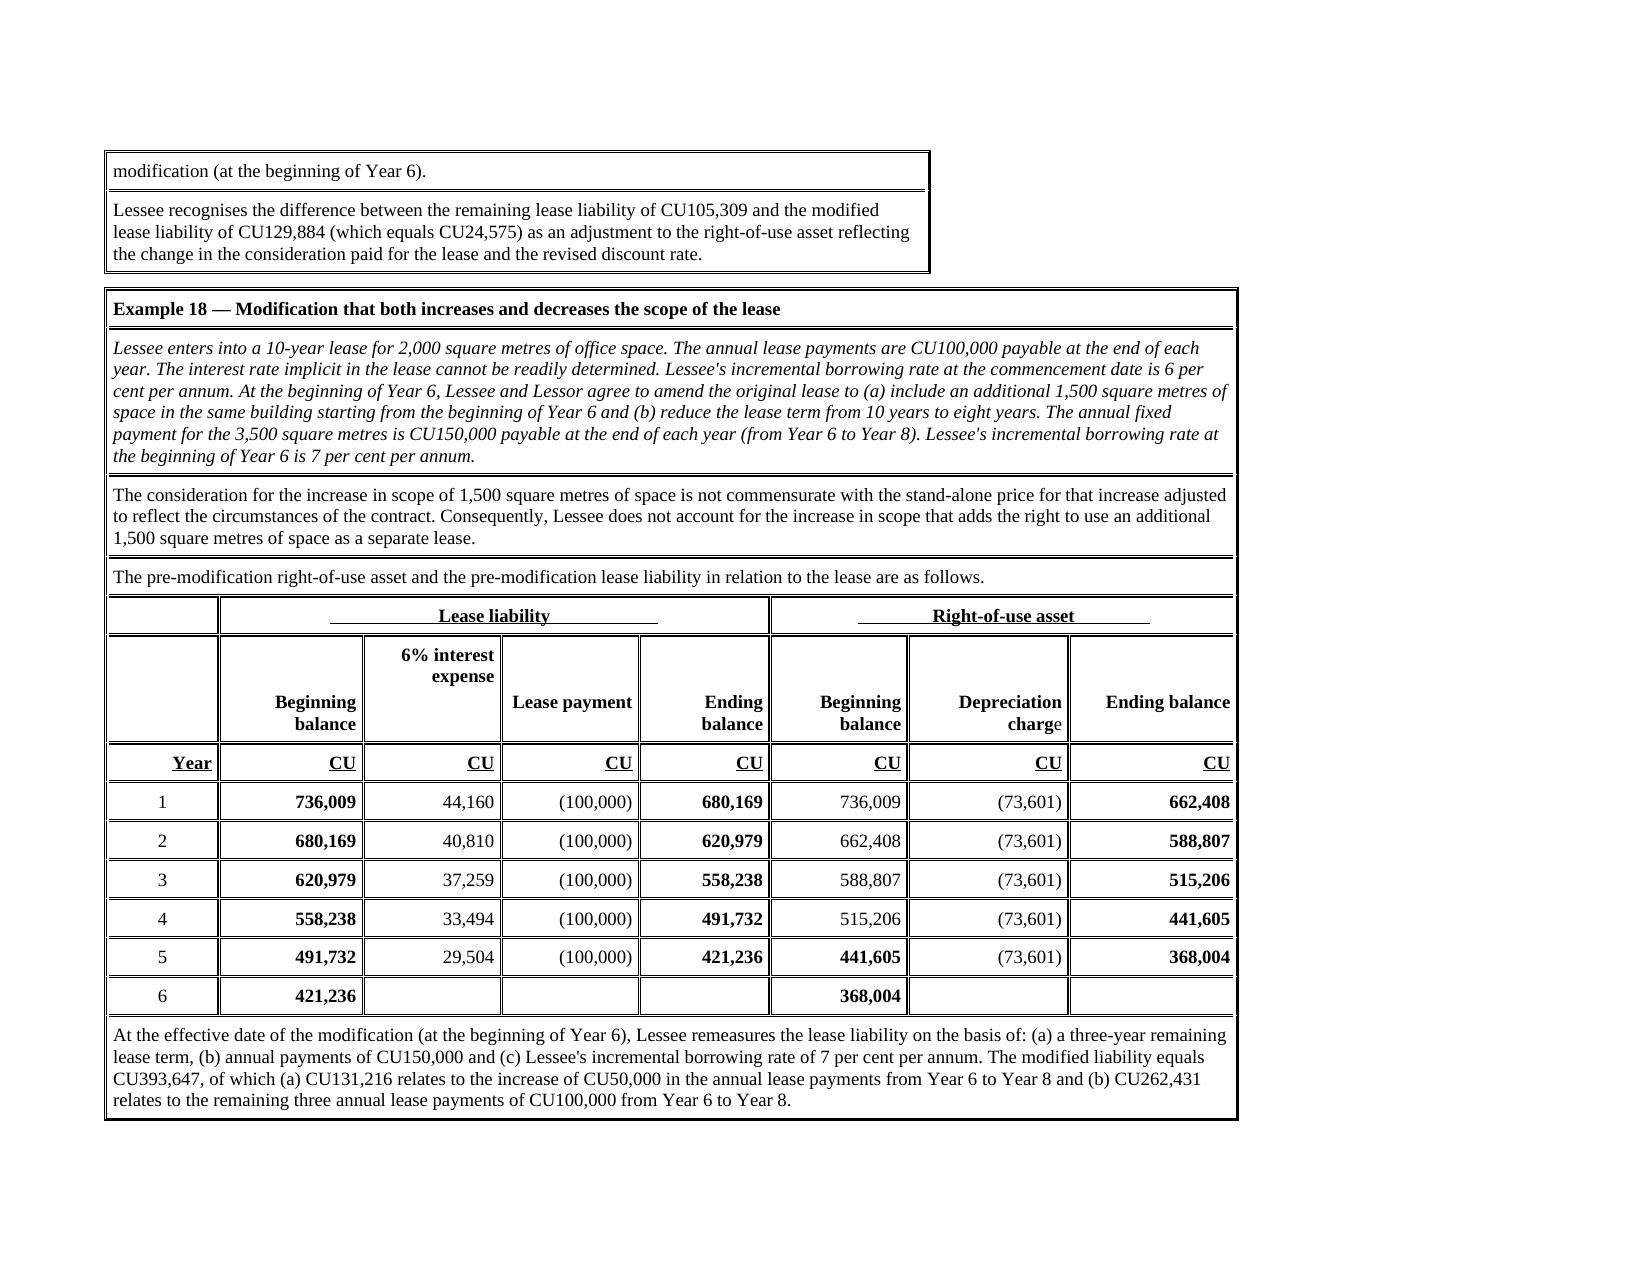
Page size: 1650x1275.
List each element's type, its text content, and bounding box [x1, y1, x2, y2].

table_cell [503, 978, 638, 1014]
table_cell 3 [107, 858, 218, 897]
table_cell CU [365, 745, 500, 780]
table_cell (73,601) [910, 939, 1067, 975]
table_cell 588,807 [1071, 819, 1236, 858]
table_cell Beginning balance [772, 637, 906, 741]
table_cell Lease liability [221, 598, 768, 633]
table_cell 736,009 [221, 783, 362, 819]
table_cell CU [910, 745, 1067, 780]
table_cell (73,601) [910, 900, 1067, 936]
table_cell 558,238 [641, 861, 768, 897]
table_cell Right-of-use asset [770, 594, 1237, 633]
table_cell 1 [107, 780, 218, 819]
table_cell (100,000) [503, 822, 638, 858]
table_cell 44,160 [365, 783, 500, 819]
table_cell Ending balance [1069, 633, 1237, 741]
table_cell 588,807 [772, 861, 906, 897]
table_cell 368,004 [1071, 936, 1236, 975]
table_cell 491,732 [641, 900, 768, 936]
table_header Example 18 — Modification that both increases and decreases the scope of the lease [107, 291, 1236, 326]
table_cell 6% interest expense [365, 637, 500, 741]
table_cell CU [221, 745, 362, 780]
table_cell 558,238 [221, 900, 362, 936]
table_cell (100,000) [503, 939, 638, 975]
table_cell Depreciation charge [910, 637, 1067, 741]
table_cell 2 [107, 819, 218, 858]
table_cell [910, 978, 1067, 1014]
table_cell [106, 633, 219, 741]
table_cell 40,810 [365, 822, 500, 858]
table_cell 515,206 [772, 900, 906, 936]
table_cell 421,236 [641, 939, 768, 975]
table_cell 515,206 [1071, 858, 1236, 897]
table_cell (100,000) [503, 861, 638, 897]
table_cell (73,601) [910, 783, 1067, 819]
table_cell 680,169 [221, 822, 362, 858]
table_cell 736,009 [772, 783, 906, 819]
table_cell [365, 978, 500, 1014]
table_cell 33,494 [365, 900, 500, 936]
table_cell 680,169 [641, 783, 768, 819]
table_cell 620,979 [221, 861, 362, 897]
table_cell 441,605 [1071, 897, 1236, 936]
table_cell [1071, 975, 1236, 1014]
table_cell 441,605 [772, 939, 906, 975]
table_cell (100,000) [503, 783, 638, 819]
table_cell 37,259 [365, 861, 500, 897]
table_cell 6 [107, 975, 218, 1014]
table_cell 620,979 [641, 822, 768, 858]
table_cell Beginning balance [221, 637, 362, 741]
table_cell [641, 978, 768, 1014]
table_cell 368,004 [772, 978, 906, 1014]
table_cell 491,732 [221, 939, 362, 975]
table_cell (100,000) [503, 900, 638, 936]
table_cell Year [107, 741, 218, 780]
table_cell 29,504 [365, 939, 500, 975]
table_cell The pre-modification right-of-use asset and the pre-modification lease liability in relation to the lease are as follows. [106, 555, 1237, 594]
table_cell The consideration for the increase in scope of 1,500 square metres of space is not commensurate with the stand-alone price for that increase adjusted to reflect the circumstances of the contract. Consequently, Lessee does not account for the increase in scope that adds the right to use an additional 1,500 square metres of space as a separate lease. [106, 473, 1237, 555]
table_cell CU [503, 745, 638, 780]
table_cell Lease payment [503, 637, 638, 741]
table_cell 421,236 [221, 978, 362, 1014]
table_cell Ending balance [641, 637, 768, 741]
table_cell CU [1071, 741, 1236, 780]
table_cell At the effective date of the modification (at the beginning of Year 6), Lessee remeasures the lease liability on the basis of: (a) a three-year remaining lease term, (b) annual payments of CU150,000 and (c) Lessee's incremental borrowing rate of 7 per cent per annum. The modified liability equals CU393,647, of which (a) CU131,216 relates to the increase of CU50,000 in the annual lease payments from Year 6 to Year 8 and (b) CU262,431 relates to the remaining three annual lease payments of CU100,000 from Year 6 to Year 8. [107, 1014, 1236, 1118]
table_cell Lessee recognises the difference between the remaining lease liability of CU105,309 and the modified lease liability of CU129,884 (which equals CU24,575) as an adjustment to the right-of-use asset reflecting the change in the consideration paid for the lease and the revised discount rate. [107, 189, 928, 271]
table_cell 5 [107, 936, 218, 975]
table_cell (73,601) [910, 822, 1067, 858]
table_cell [106, 594, 219, 633]
table_cell 4 [107, 897, 218, 936]
table_cell CU [772, 745, 906, 780]
table_cell (73,601) [910, 861, 1067, 897]
table_cell 662,408 [1071, 780, 1236, 819]
table_cell CU [641, 745, 768, 780]
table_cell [107, 153, 928, 189]
table_cell 662,408 [772, 822, 906, 858]
table_cell Lessee enters into a 10-year lease for 2,000 square metres of office space. The annual lease payments are CU100,000 payable at the end of each year. The interest rate implicit in the lease cannot be readily determined. Lessee's incremental borrowing rate at the commencement date is 6 per cent per annum. At the beginning of Year 6, Lessee and Lessor agree to amend the original lease to (a) include an additional 1,500 square metres of space in the same building starting from the beginning of Year 6 and (b) reduce the lease term from 10 years to eight years. The annual fixed payment for the 3,500 square metres is CU150,000 payable at the end of each year (from Year 6 to Year 8). Lessee's incremental borrowing rate at the beginning of Year 6 is 7 per cent per annum. [106, 326, 1237, 473]
